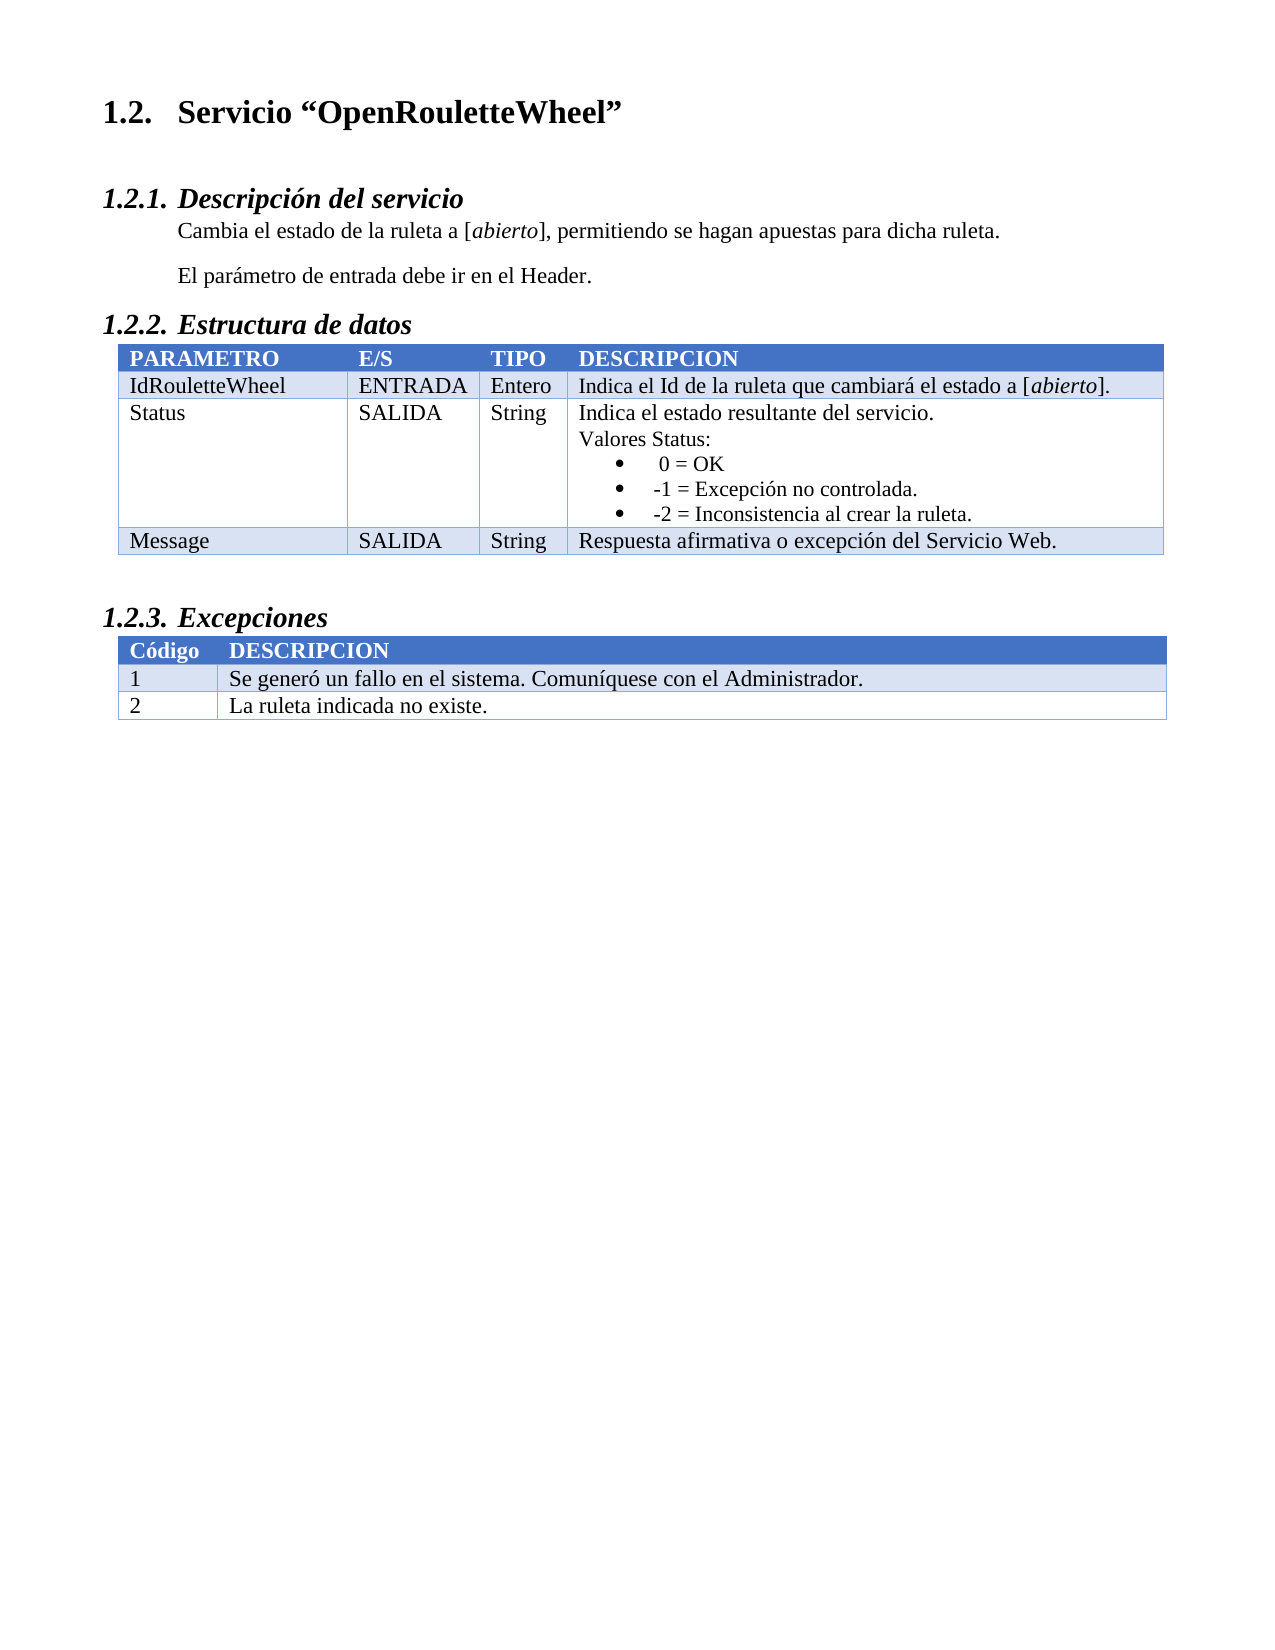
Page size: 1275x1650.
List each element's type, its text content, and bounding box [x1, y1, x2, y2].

text El parámetro de entrada debe ir en el Header. [177, 262, 1098, 289]
table_header PARAMETRO [119, 345, 347, 371]
table_cell SALIDA [348, 399, 479, 527]
table_header E/S [348, 345, 479, 371]
table_cell La ruleta indicada no existe. [218, 692, 1166, 718]
table_cell 2 [119, 692, 217, 718]
table_header DESCRIPCION [568, 345, 1163, 371]
subtitle Excepciones [102, 600, 1098, 634]
table_cell Se generó un fallo en el sistema. Comuníquese con el Administrador. [218, 665, 1166, 691]
subtitle Servicio “OpenRouletteWheel” [102, 93, 1098, 131]
table_cell IdRouletteWheel [119, 372, 347, 398]
table_cell String [480, 528, 567, 554]
table_cell Status [119, 399, 347, 527]
table_cell SALIDA [348, 528, 479, 554]
table_cell Respuesta afirmativa o excepción del Servicio Web. [568, 528, 1163, 554]
table_cell Indica el Id de la ruleta que cambiará el estado a [abierto]. [568, 372, 1163, 398]
subtitle Estructura de datos [102, 307, 1098, 341]
table_cell Indica el estado resultante del servicio. Valores Status: 0 = OK -1 = Excepción no controlada. -2 = Inconsistencia al crear la ruleta. [568, 399, 1163, 527]
text Cambia el estado de la ruleta a [abierto], permitiendo se hagan apuestas para dicha ruleta. [177, 217, 1098, 243]
table_header DESCRIPCION [218, 637, 1166, 664]
table_cell String [480, 399, 567, 527]
table_header TIPO [480, 345, 567, 371]
subtitle Descripción del servicio [102, 181, 1098, 214]
table_cell Message [119, 528, 347, 554]
table_cell 1 [119, 665, 217, 691]
table_header Código [119, 637, 217, 664]
table_cell ENTRADA [348, 372, 479, 398]
table_cell Entero [480, 372, 567, 398]
